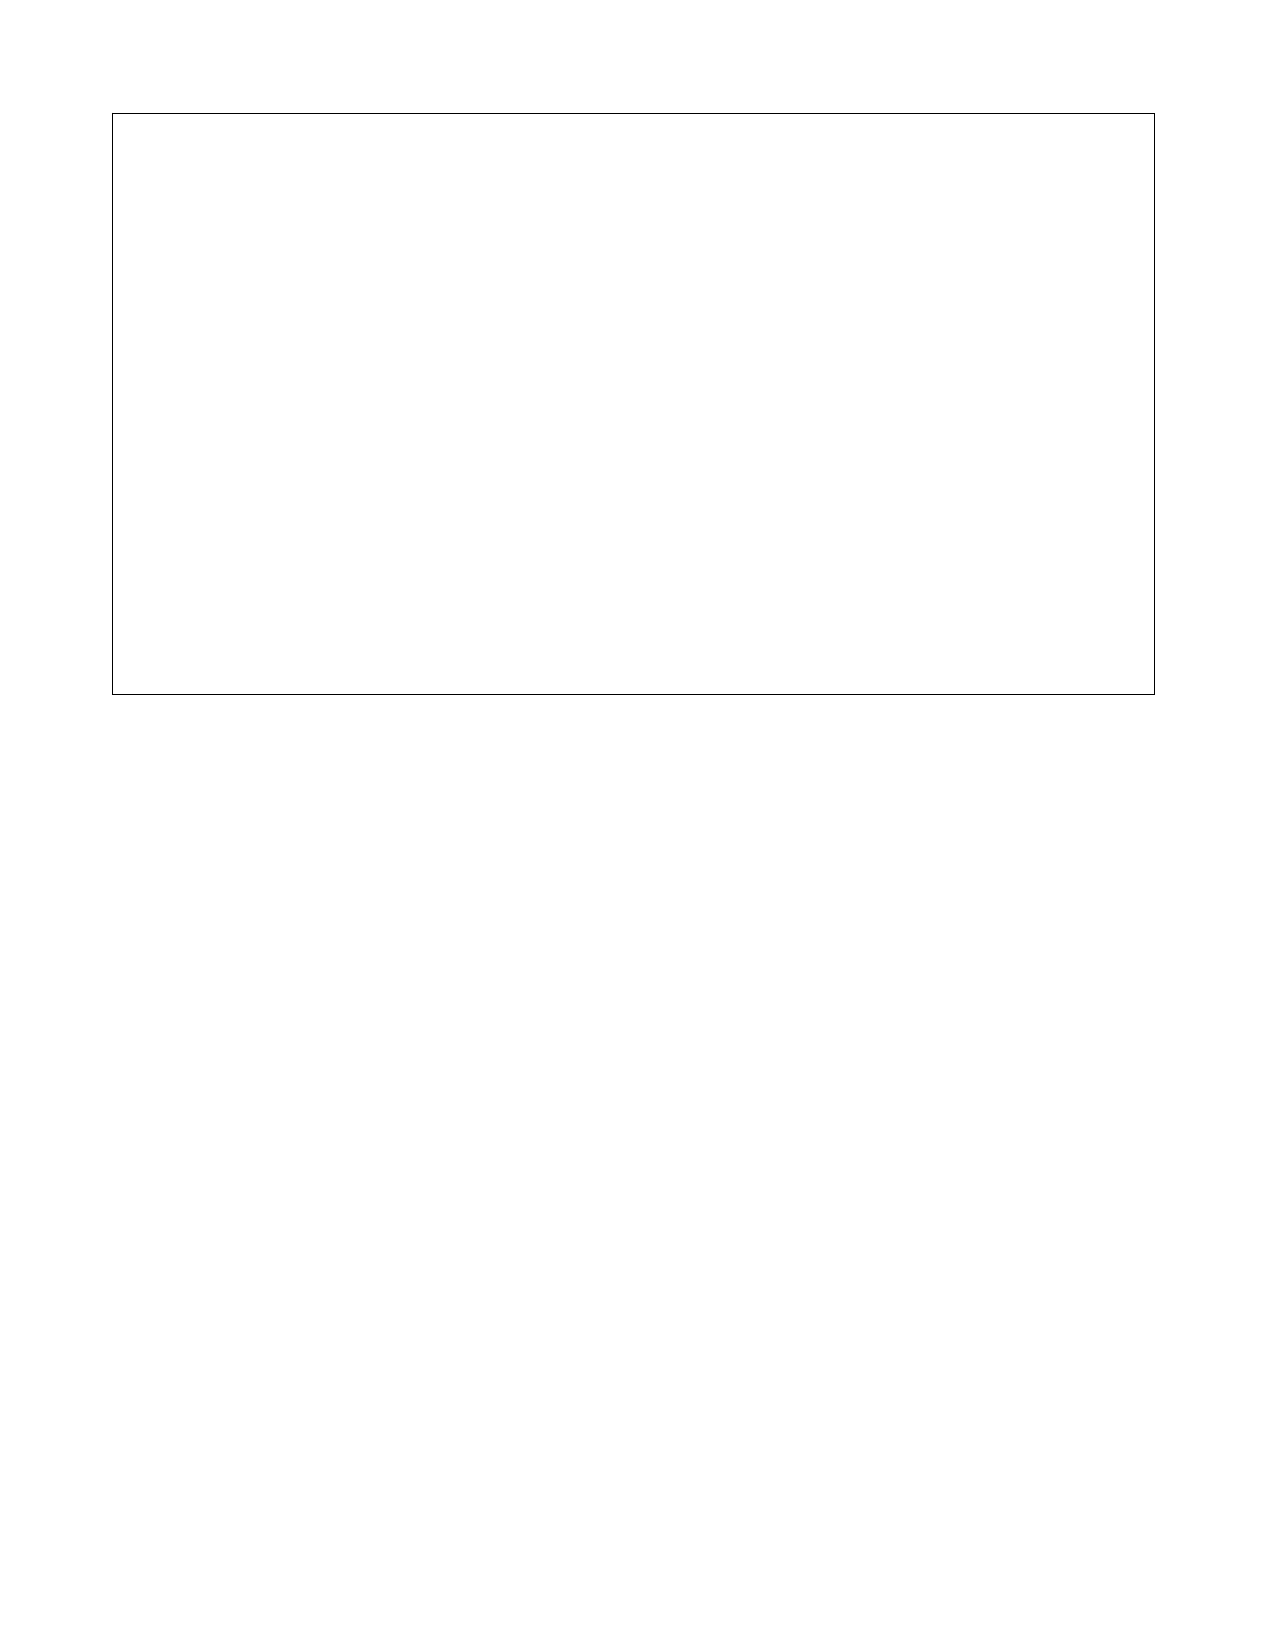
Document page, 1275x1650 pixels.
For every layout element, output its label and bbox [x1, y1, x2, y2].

table_cell [113, 114, 1154, 693]
